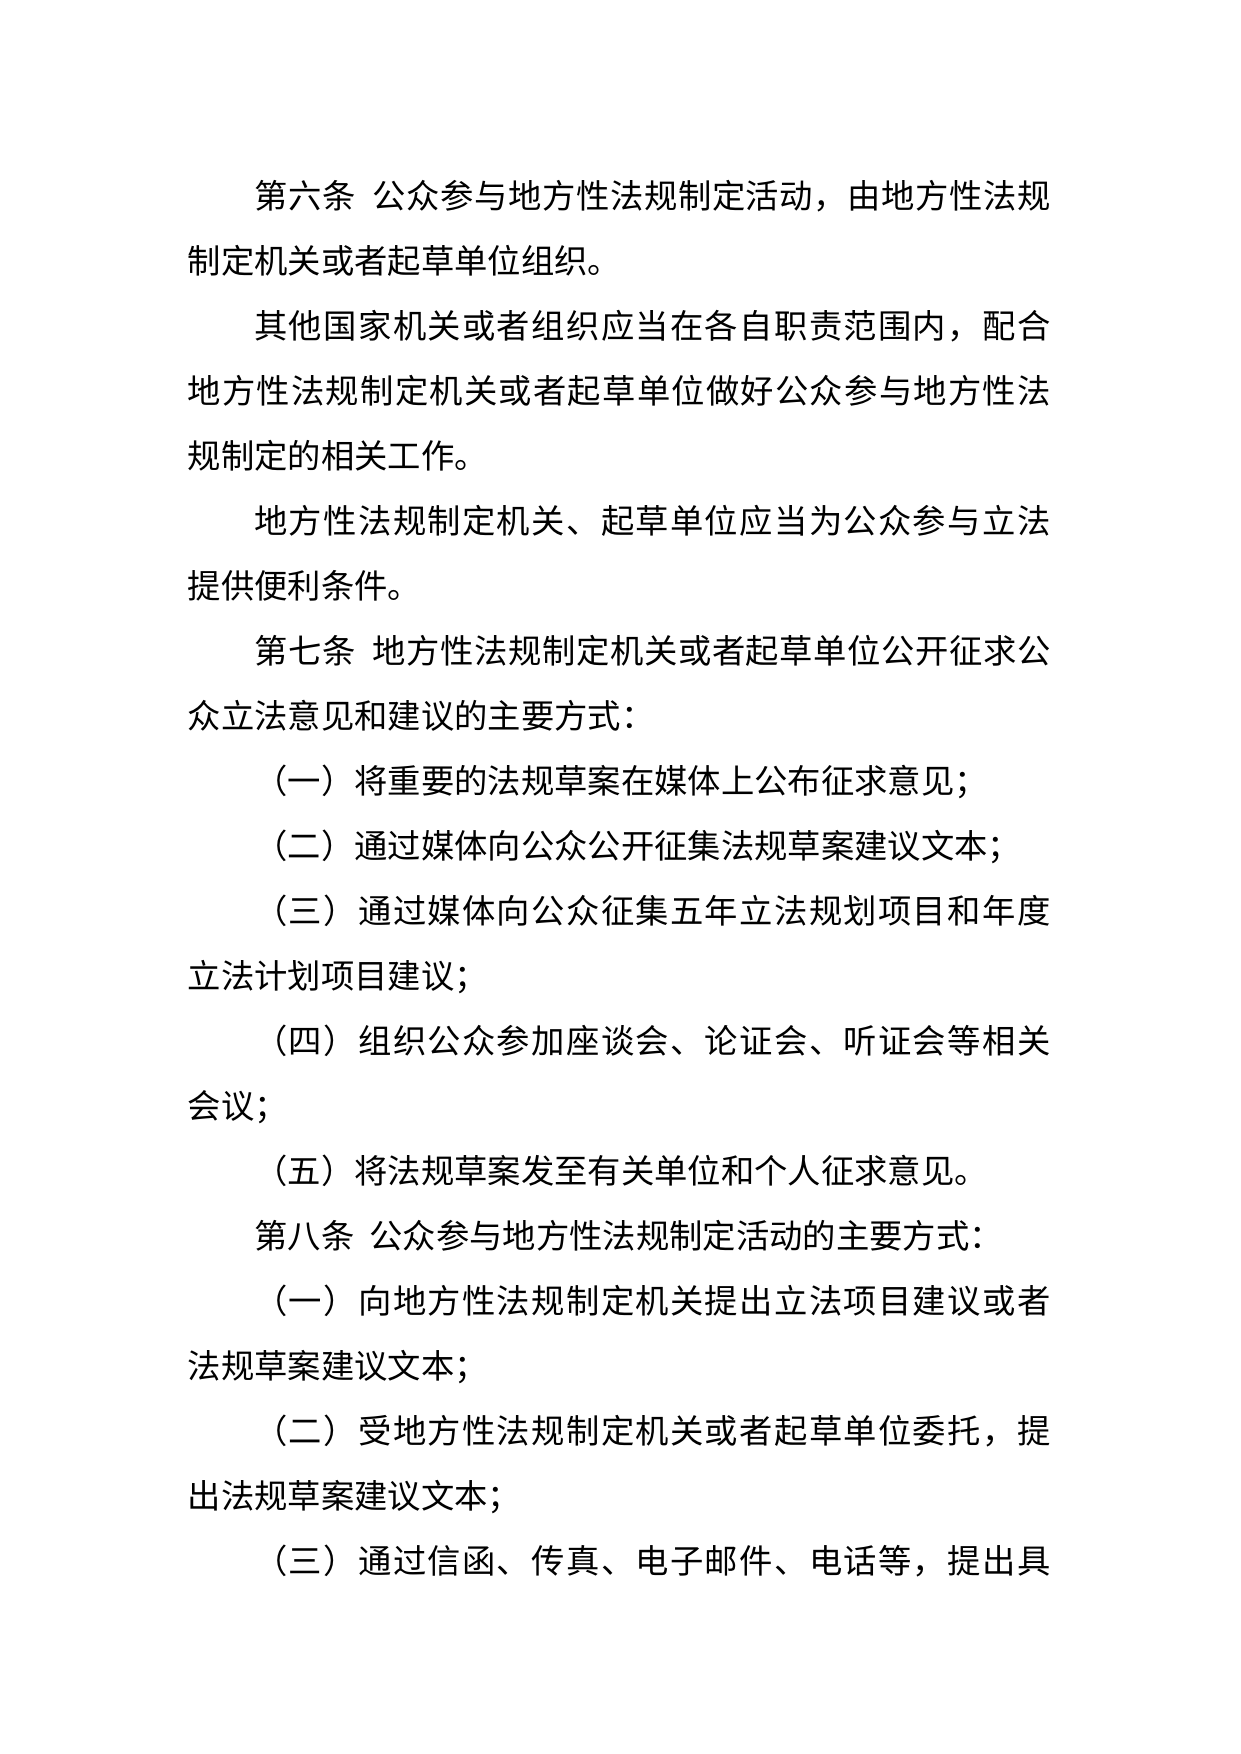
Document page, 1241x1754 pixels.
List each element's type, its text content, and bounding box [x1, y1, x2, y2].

text （二）受地方性法规制定机关或者起草单位委托，提出法规草案建议文本； [187, 1397, 1053, 1527]
text 第七条 地方性法规制定机关或者起草单位公开征求公众立法意见和建议的主要方式： [187, 617, 1053, 747]
text （一）向地方性法规制定机关提出立法项目建议或者法规草案建议文本； [187, 1267, 1053, 1397]
text （三）通过媒体向公众征集五年立法规划项目和年度立法计划项目建议； [187, 877, 1053, 1007]
text （二）通过媒体向公众公开征集法规草案建议文本； [187, 812, 1053, 877]
text （一）将重要的法规草案在媒体上公布征求意见； [187, 747, 1053, 812]
text 第八条 公众参与地方性法规制定活动的主要方式： [187, 1202, 1053, 1267]
text 第六条 公众参与地方性法规制定活动，由地方性法规制定机关或者起草单位组织。 [187, 162, 1053, 292]
text （四）组织公众参加座谈会、论证会、听证会等相关会议； [187, 1007, 1053, 1137]
text 地方性法规制定机关、起草单位应当为公众参与立法提供便利条件。 [187, 487, 1053, 617]
text 其他国家机关或者组织应当在各自职责范围内，配合地方性法规制定机关或者起草单位做好公众参与地方性法规制定的相关工作。 [187, 292, 1053, 487]
text （五）将法规草案发至有关单位和个人征求意见。 [187, 1137, 1053, 1202]
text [187, 1527, 1053, 1592]
